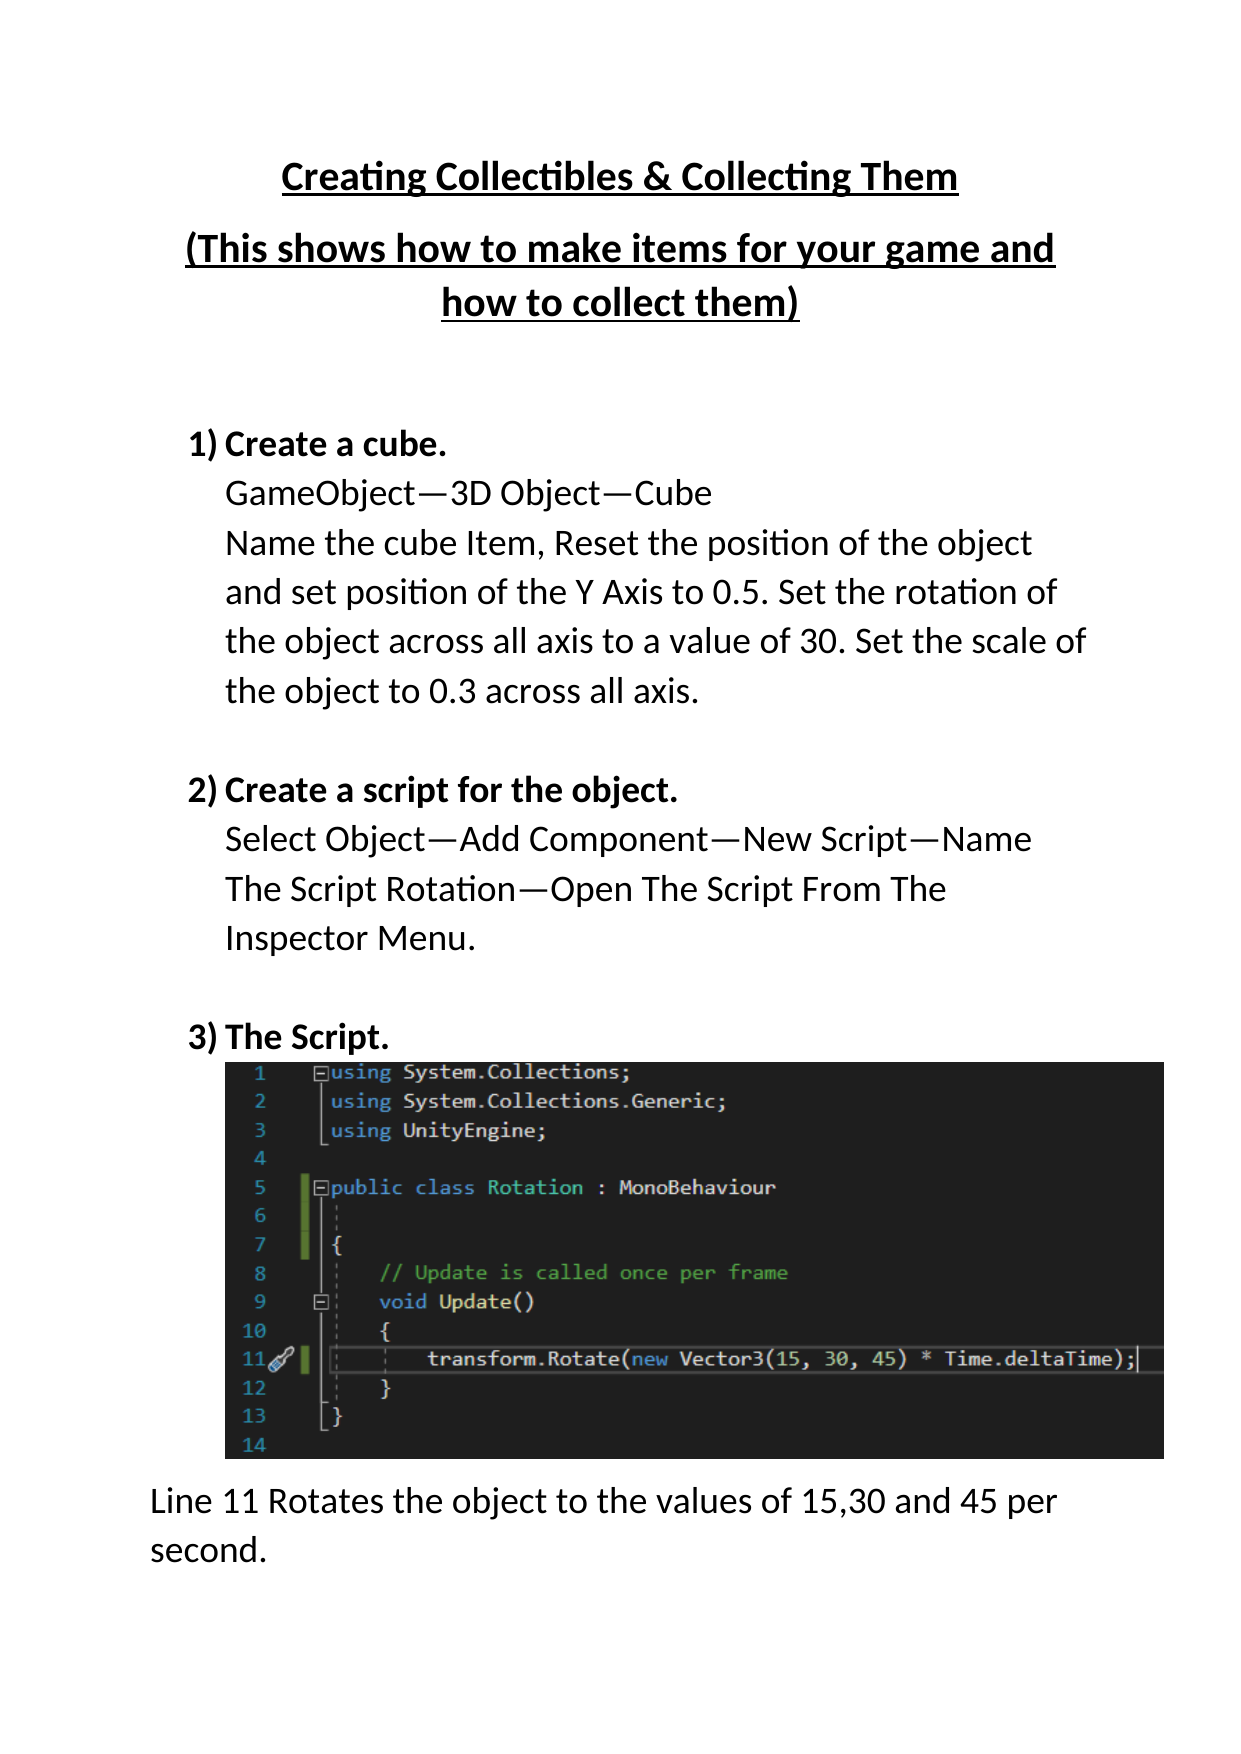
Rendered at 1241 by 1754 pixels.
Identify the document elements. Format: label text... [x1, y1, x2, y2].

text (This shows how to make items for your game and how to collect them) [150, 222, 1090, 327]
list Name the cube Item, Reset the position of the object and set position of the Y Axis to 0.5. Set the rotation of the object across all axis to a value of 30. Set the scale of the object to 0.3 across all axis. [225, 518, 1090, 713]
text Line 11 Rotates the object to the values of 15,30 and 45 per second. [150, 1477, 1090, 1572]
text Creating Collectibles & Collecting Them [150, 150, 1090, 201]
list GameObject—3D Object—Cube [225, 469, 1090, 515]
list Select Object—Add Component—New Script—Name The Script Rotation—Open The Script From The Inspector Menu. [225, 815, 1090, 960]
list Create a cube. [187, 419, 1090, 465]
picture [225, 1062, 1164, 1459]
list The Script. [187, 1013, 1090, 1059]
list Create a script for the object. [187, 766, 1090, 812]
